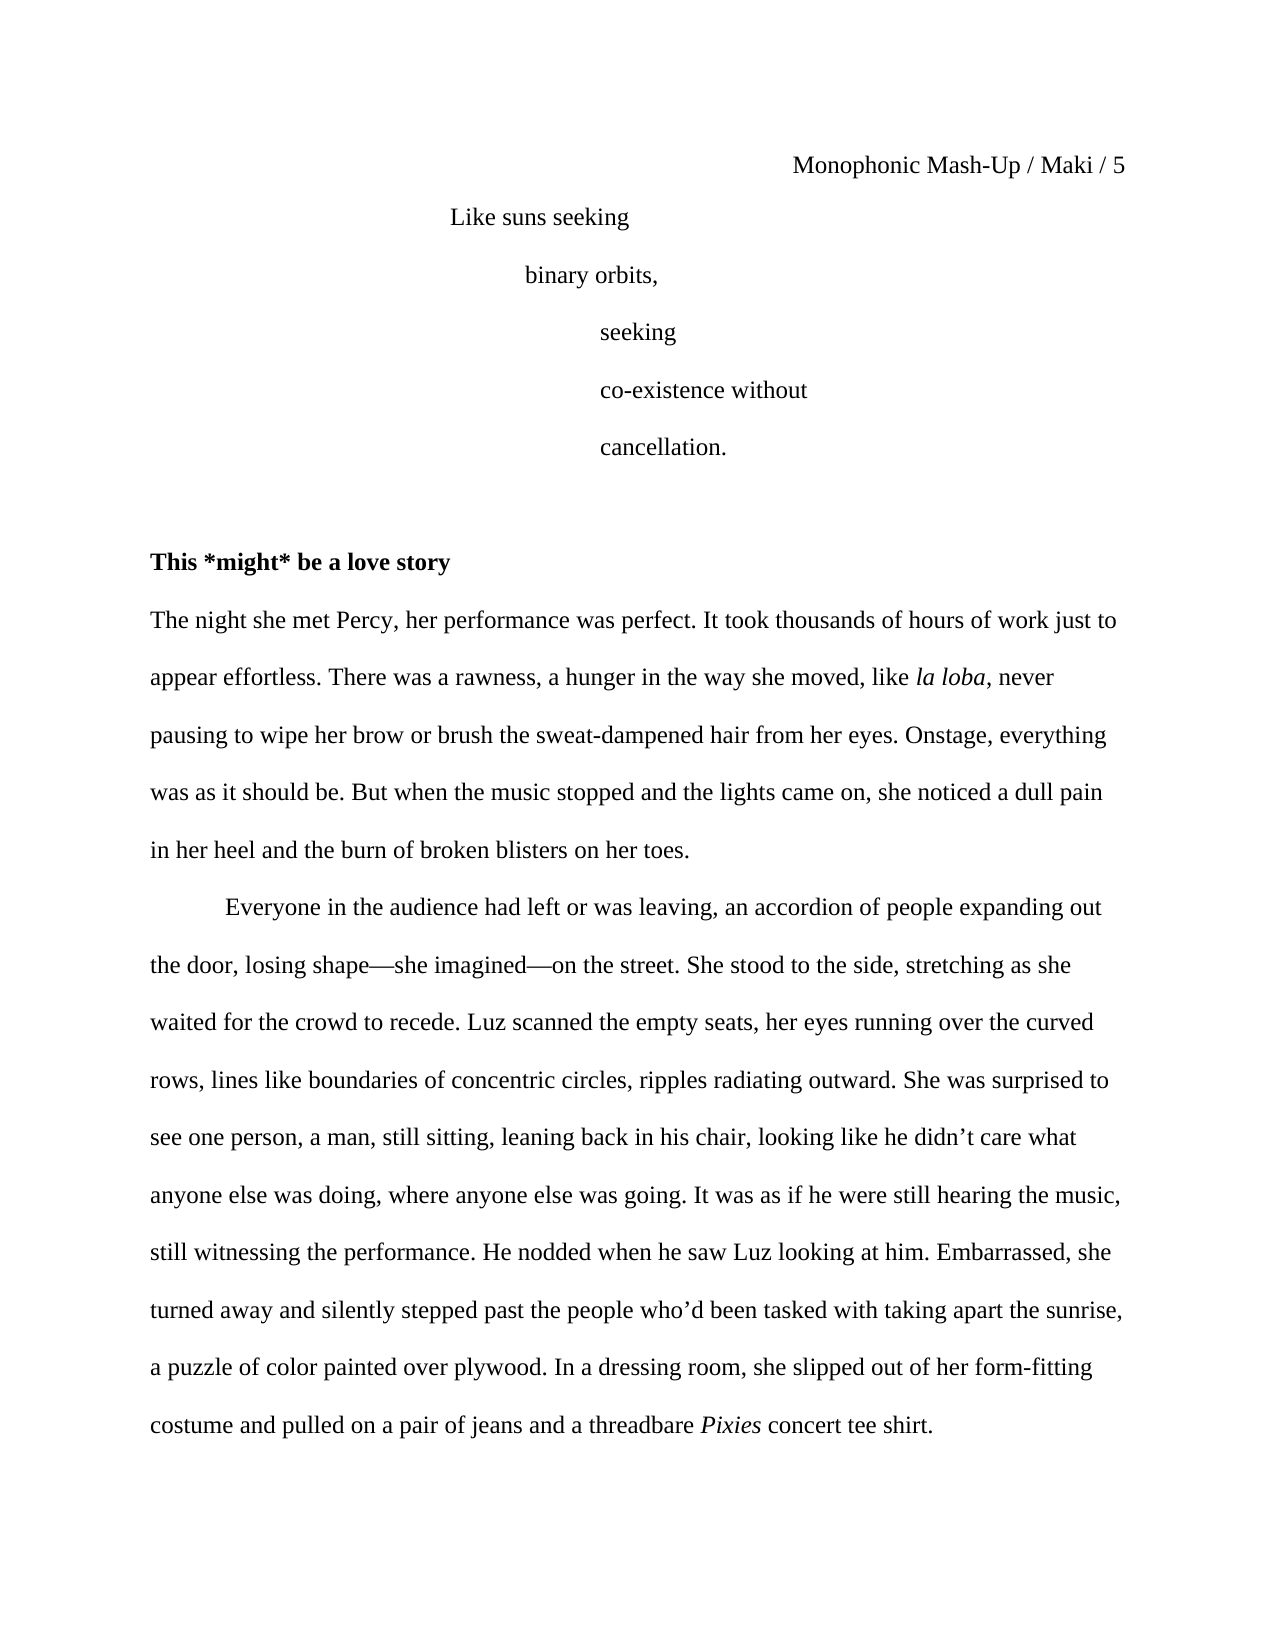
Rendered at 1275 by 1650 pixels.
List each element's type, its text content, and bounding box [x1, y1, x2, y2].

text Everyone in the audience had left or was leaving, an accordion of people expanding out the door, losing shape—she imagined—on the street. She stood to the side, stretching as she waited for the crowd to recede. Luz scanned the empty seats, her eyes running over the curved rows, lines like boundaries of concentric circles, ripples radiating outward. She was surprised to see one person, a man, still sitting, leaning back in his chair, looking like he didn’t care what anyone else was doing, where anyone else was going. It was as if he were still hearing the music, still witnessing the performance. He nodded when he saw Luz looking at him. Embarrassed, she turned away and silently stepped past the people who’d been tasked with taking apart the sunrise, a puzzle of color painted over plywood. In a dressing room, she slipped out of her form-fitting costume and pulled on a pair of jeans and a threadbare Pixies concert tee shirt. [150, 892, 1125, 1439]
text cancellation. [150, 432, 1125, 461]
text binary orbits, [150, 260, 1125, 289]
text co-existence without [150, 375, 1125, 404]
text The night she met Percy, her performance was perfect. It took thousands of hours of work just to appear effortless. There was a rawness, a hunger in the way she moved, like la loba, never pausing to wipe her brow or brush the sweat-dampened hair from her eyes. Onstage, everything was as it should be. But when the music stopped and the lights came on, she noticed a dull pain in her heel and the burn of broken blisters on her toes. [150, 605, 1125, 864]
text This *might* be a love story [150, 547, 1125, 576]
text Like suns seeking [150, 202, 1125, 231]
text seeking [150, 317, 1125, 346]
